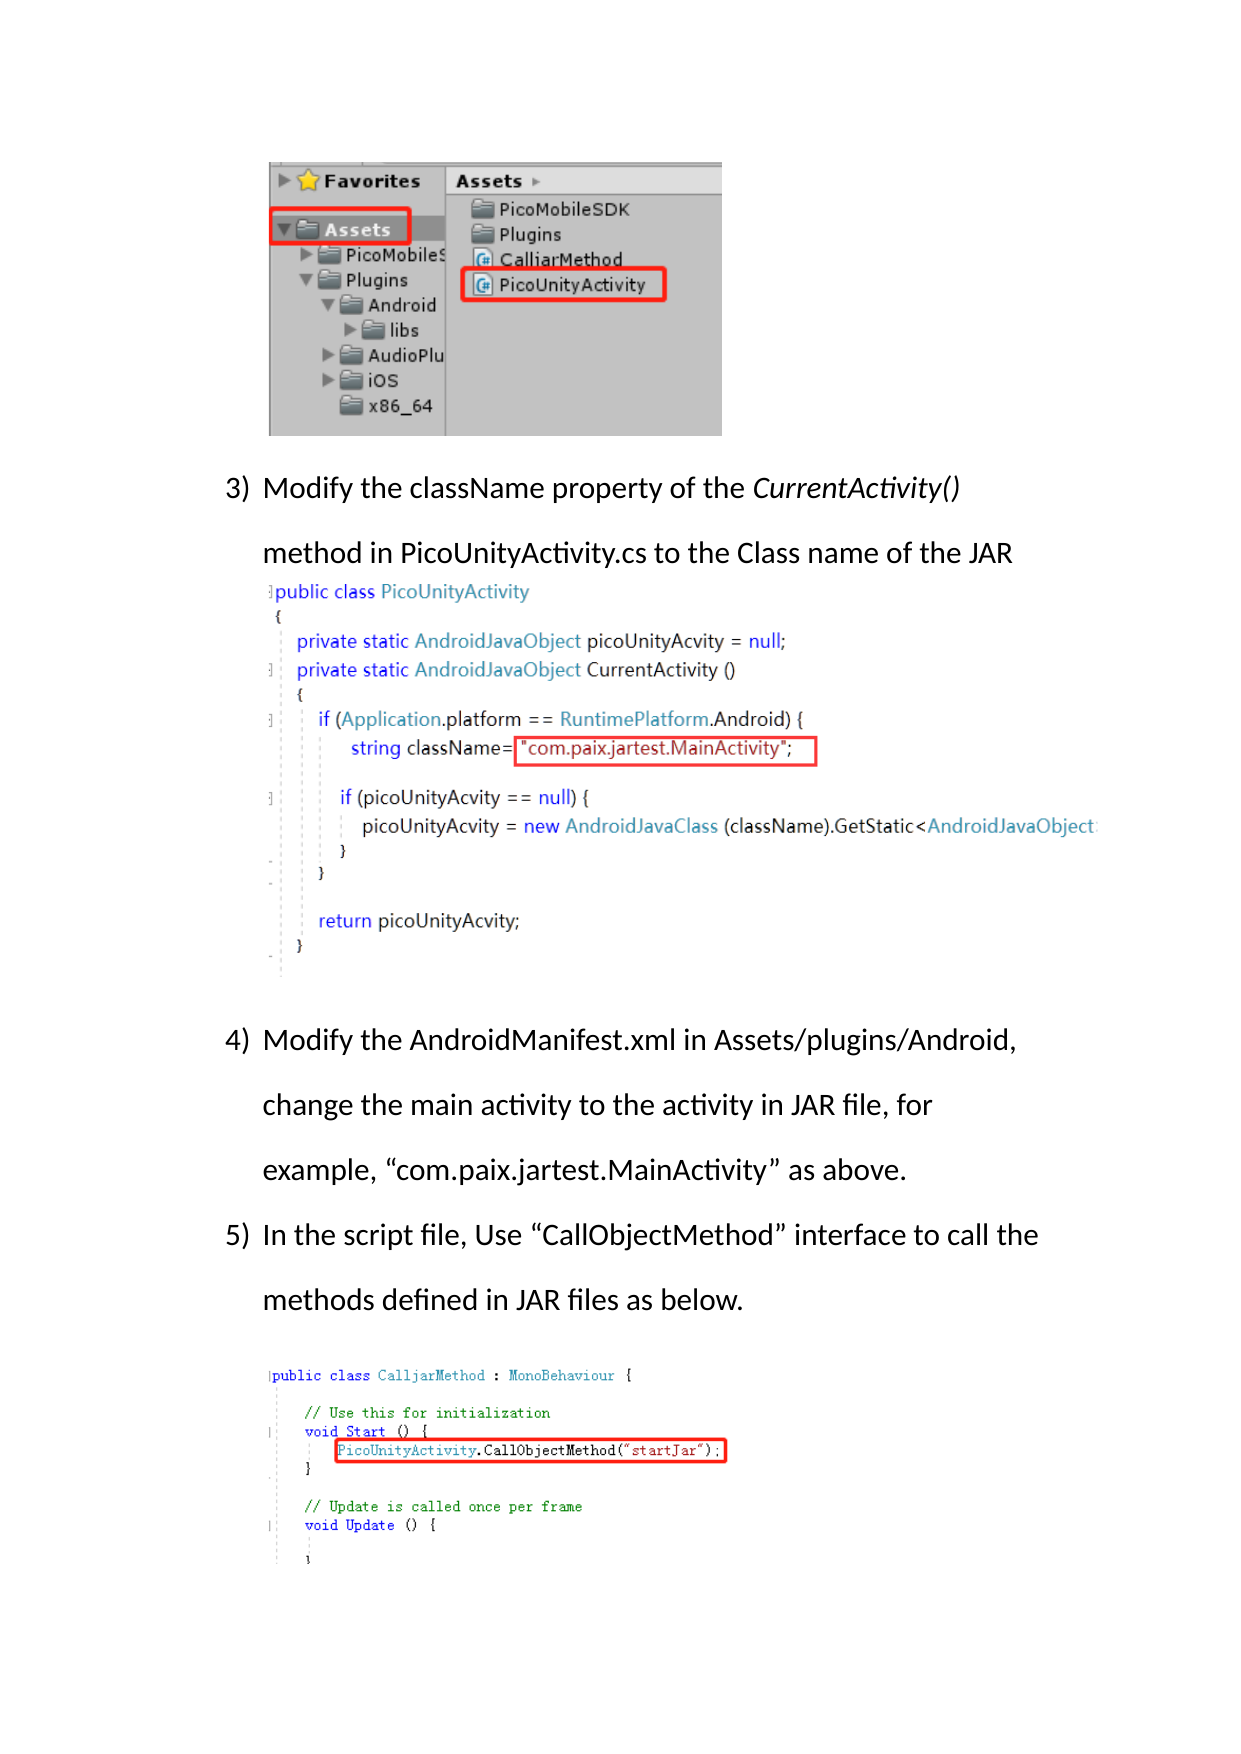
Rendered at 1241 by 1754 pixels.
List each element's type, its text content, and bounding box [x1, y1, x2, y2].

list In the script file, Use “CallObjectMethod” interface to call the methods defined in JAR files as below. [225, 1202, 1053, 1332]
picture [268, 162, 722, 436]
picture [268, 1364, 746, 1564]
picture [268, 584, 1098, 977]
list Modify the className property of the CurrentActivity() method in PicoUnityActivity.cs to the Class name of the JAR [225, 454, 1053, 584]
list Modify the AndroidManifest.xml in Assets/plugins/Android, change the main activity to the activity in JAR file, for example, “com.paix.jartest.MainActivity” as above. [225, 1007, 1053, 1202]
